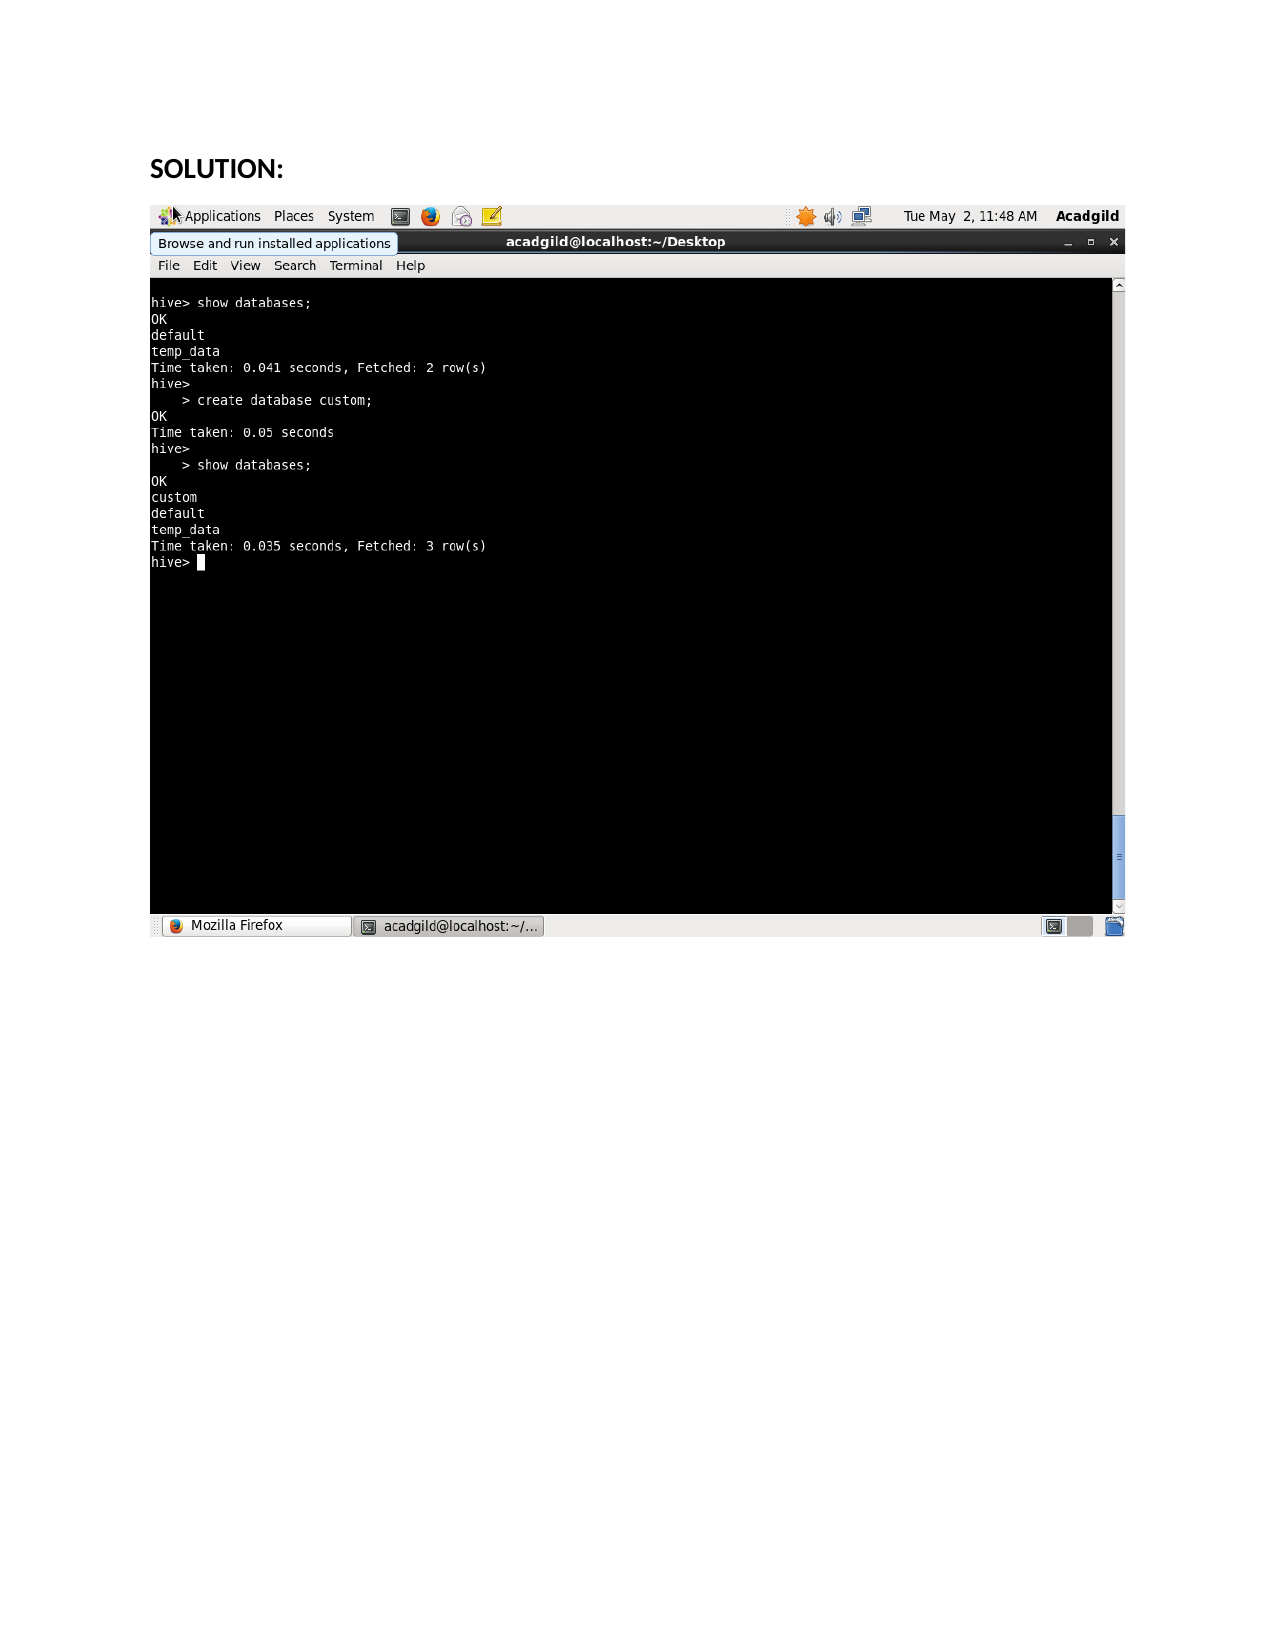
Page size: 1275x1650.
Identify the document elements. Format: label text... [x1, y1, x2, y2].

text SOLUTION: [150, 150, 1125, 186]
picture [150, 205, 1125, 937]
